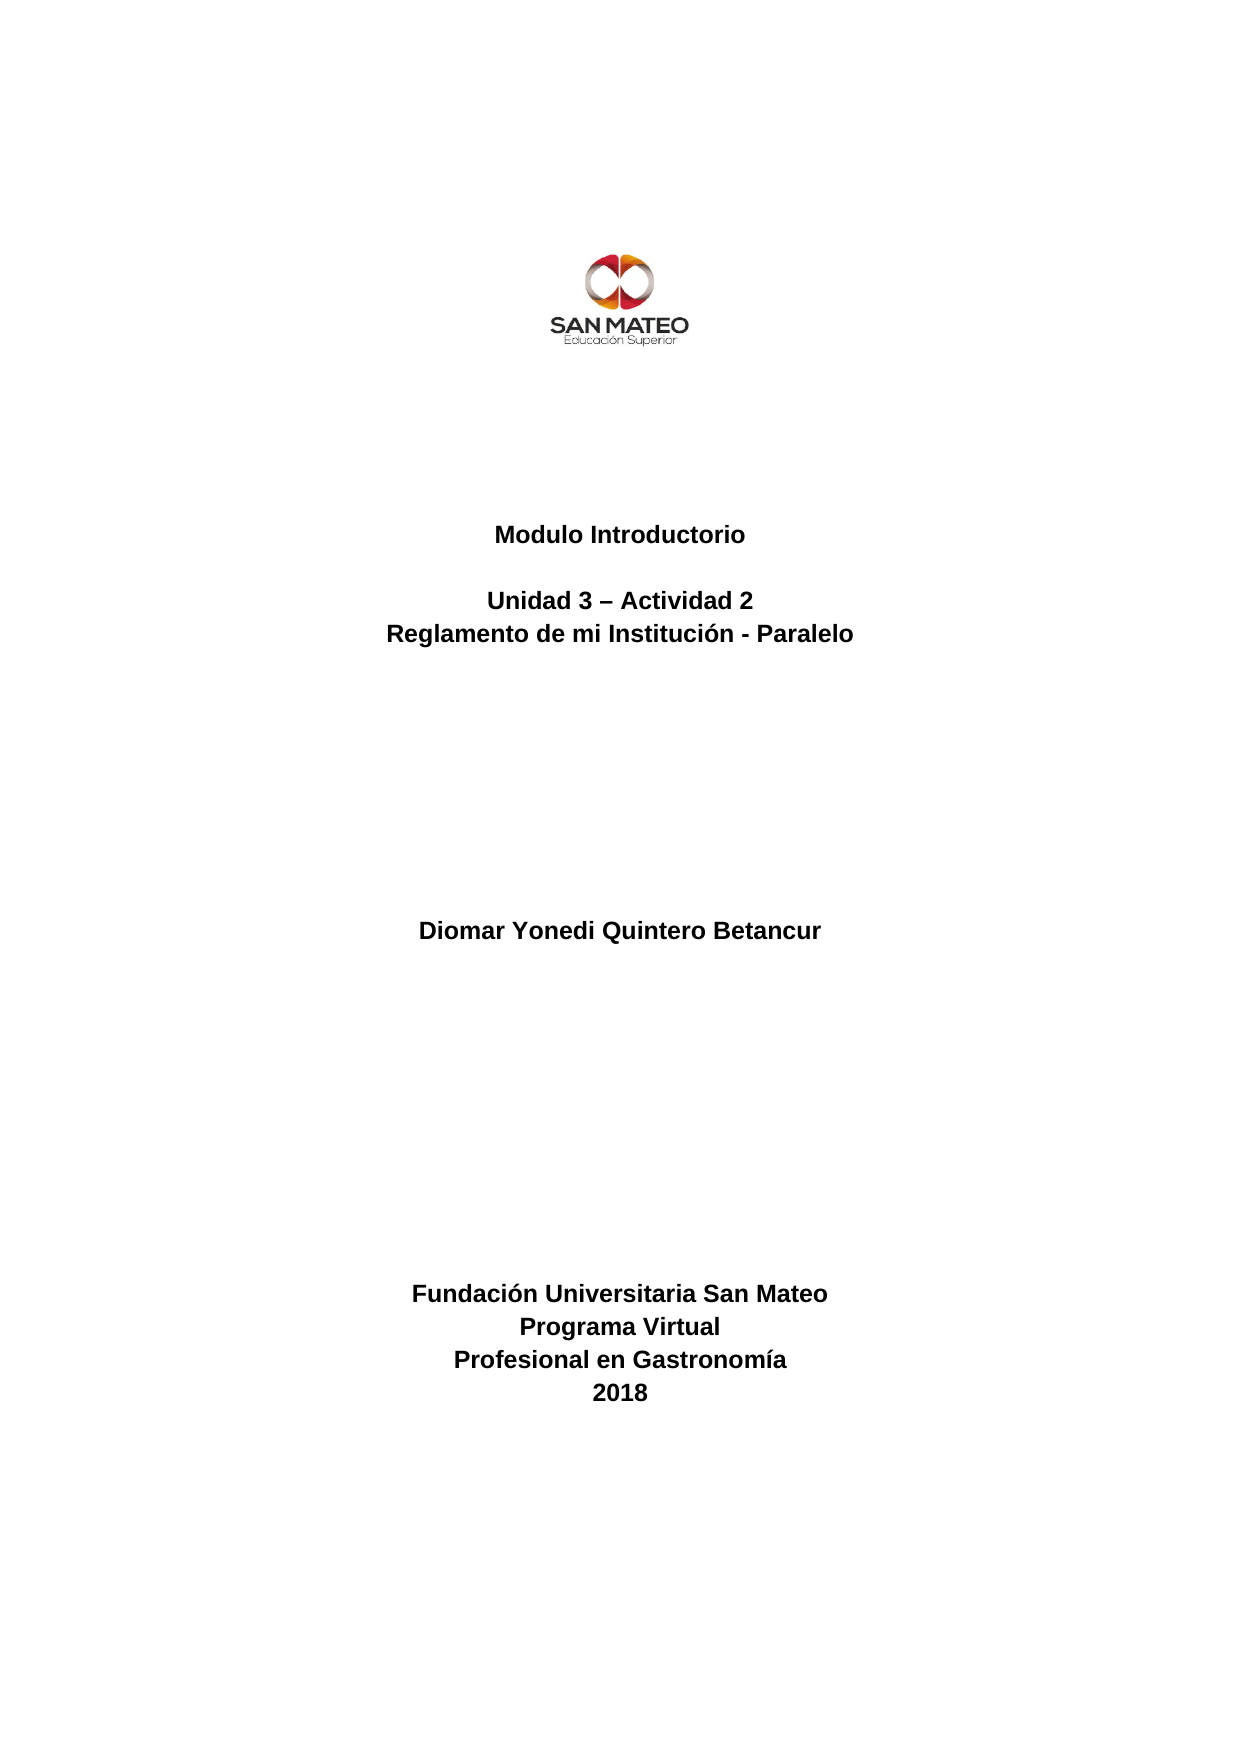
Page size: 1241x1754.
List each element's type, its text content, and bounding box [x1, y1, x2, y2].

text Profesional en Gastronomía [177, 1345, 1063, 1374]
text Programa Virtual [177, 1312, 1063, 1341]
text Reglamento de mi Institución - Paralelo [177, 619, 1063, 648]
text Unidad 3 – Actividad 2 [177, 586, 1063, 615]
text Modulo Introductorio [177, 520, 1063, 549]
text 2018 [177, 1378, 1063, 1407]
text Diomar Yonedi Quintero Betancur [177, 916, 1063, 945]
text Fundación Universitaria San Mateo [177, 1279, 1063, 1308]
picture [537, 244, 703, 351]
